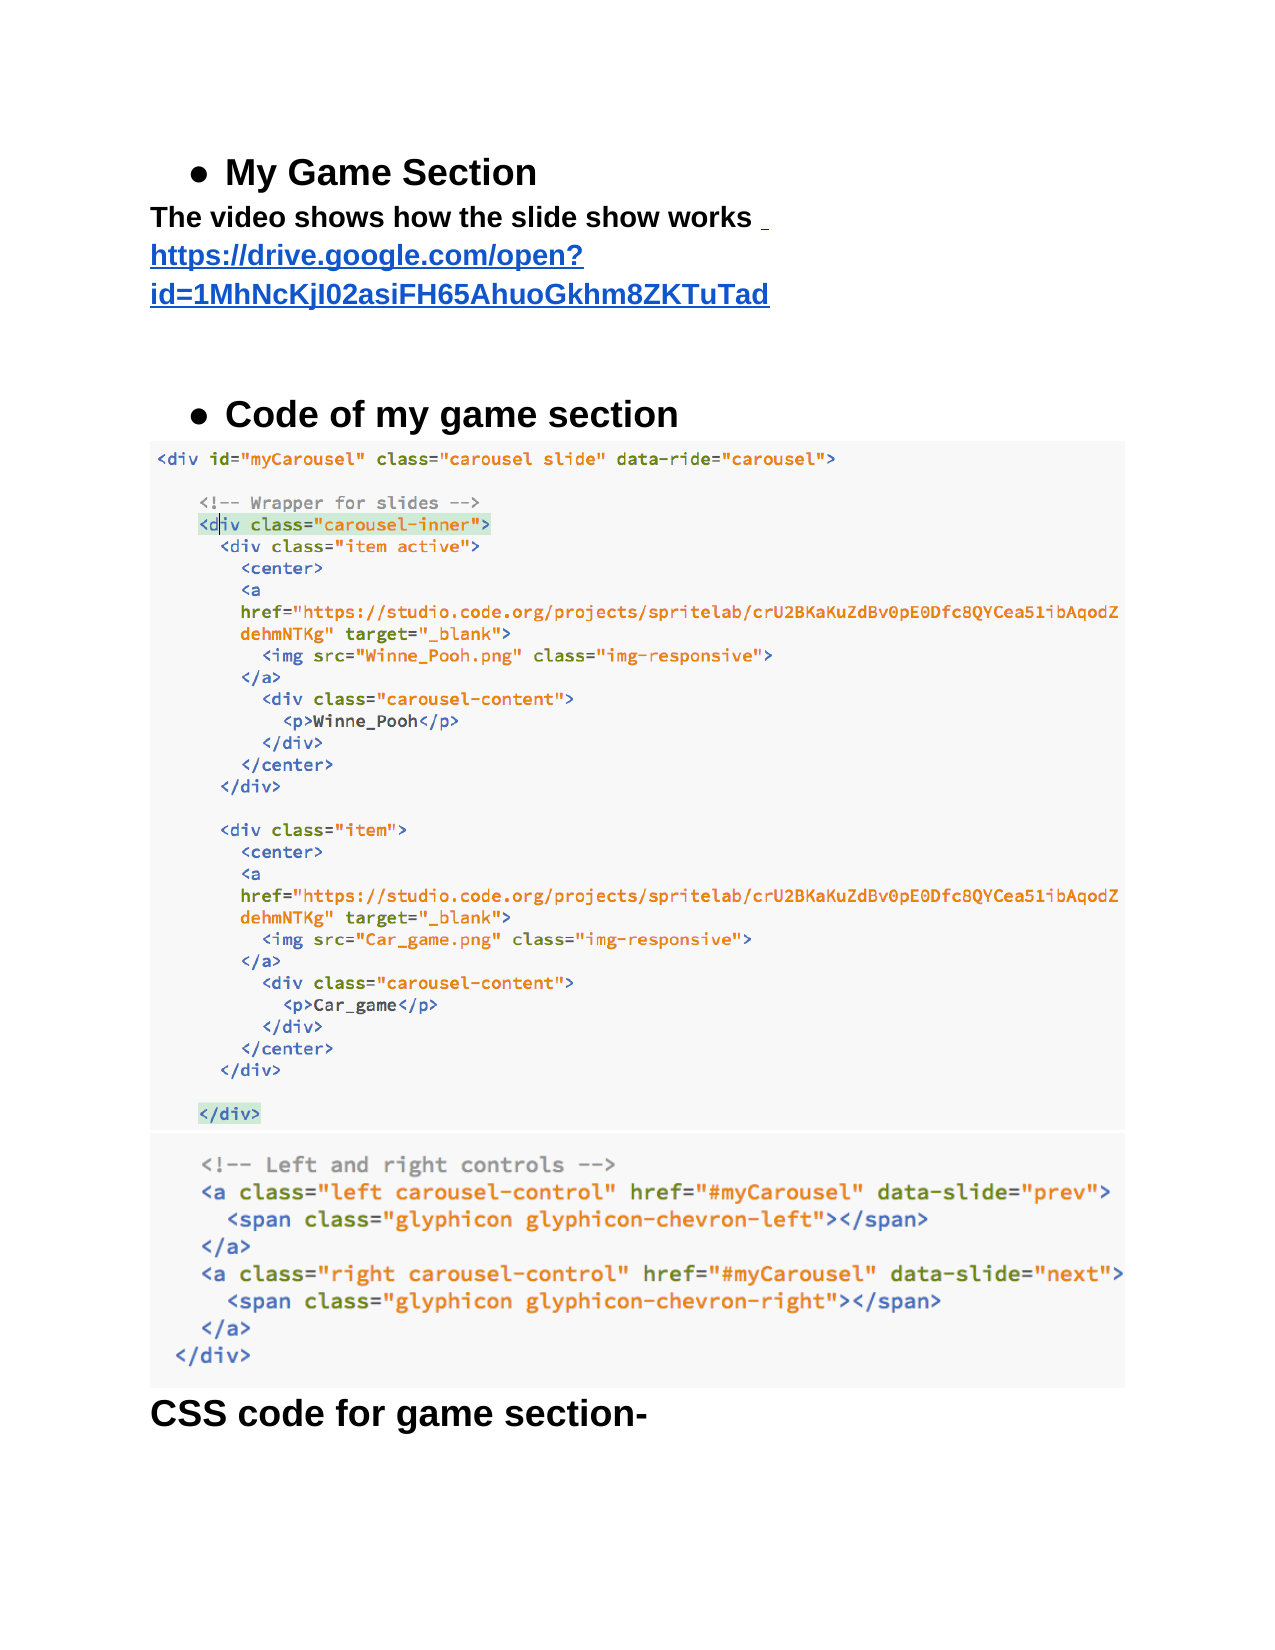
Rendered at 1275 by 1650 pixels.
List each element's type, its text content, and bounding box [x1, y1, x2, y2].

text The video shows how the slide show works https://drive.google.com/open?id=1MhNcKjI02asiFH65AhuoGkhm8ZKTuTad [150, 199, 1125, 310]
picture [150, 1133, 1125, 1388]
text CSS code for game section- [150, 1391, 1125, 1434]
picture [150, 441, 1125, 1130]
list My Game Section [187, 150, 1125, 193]
list Code of my game section [187, 392, 1125, 435]
